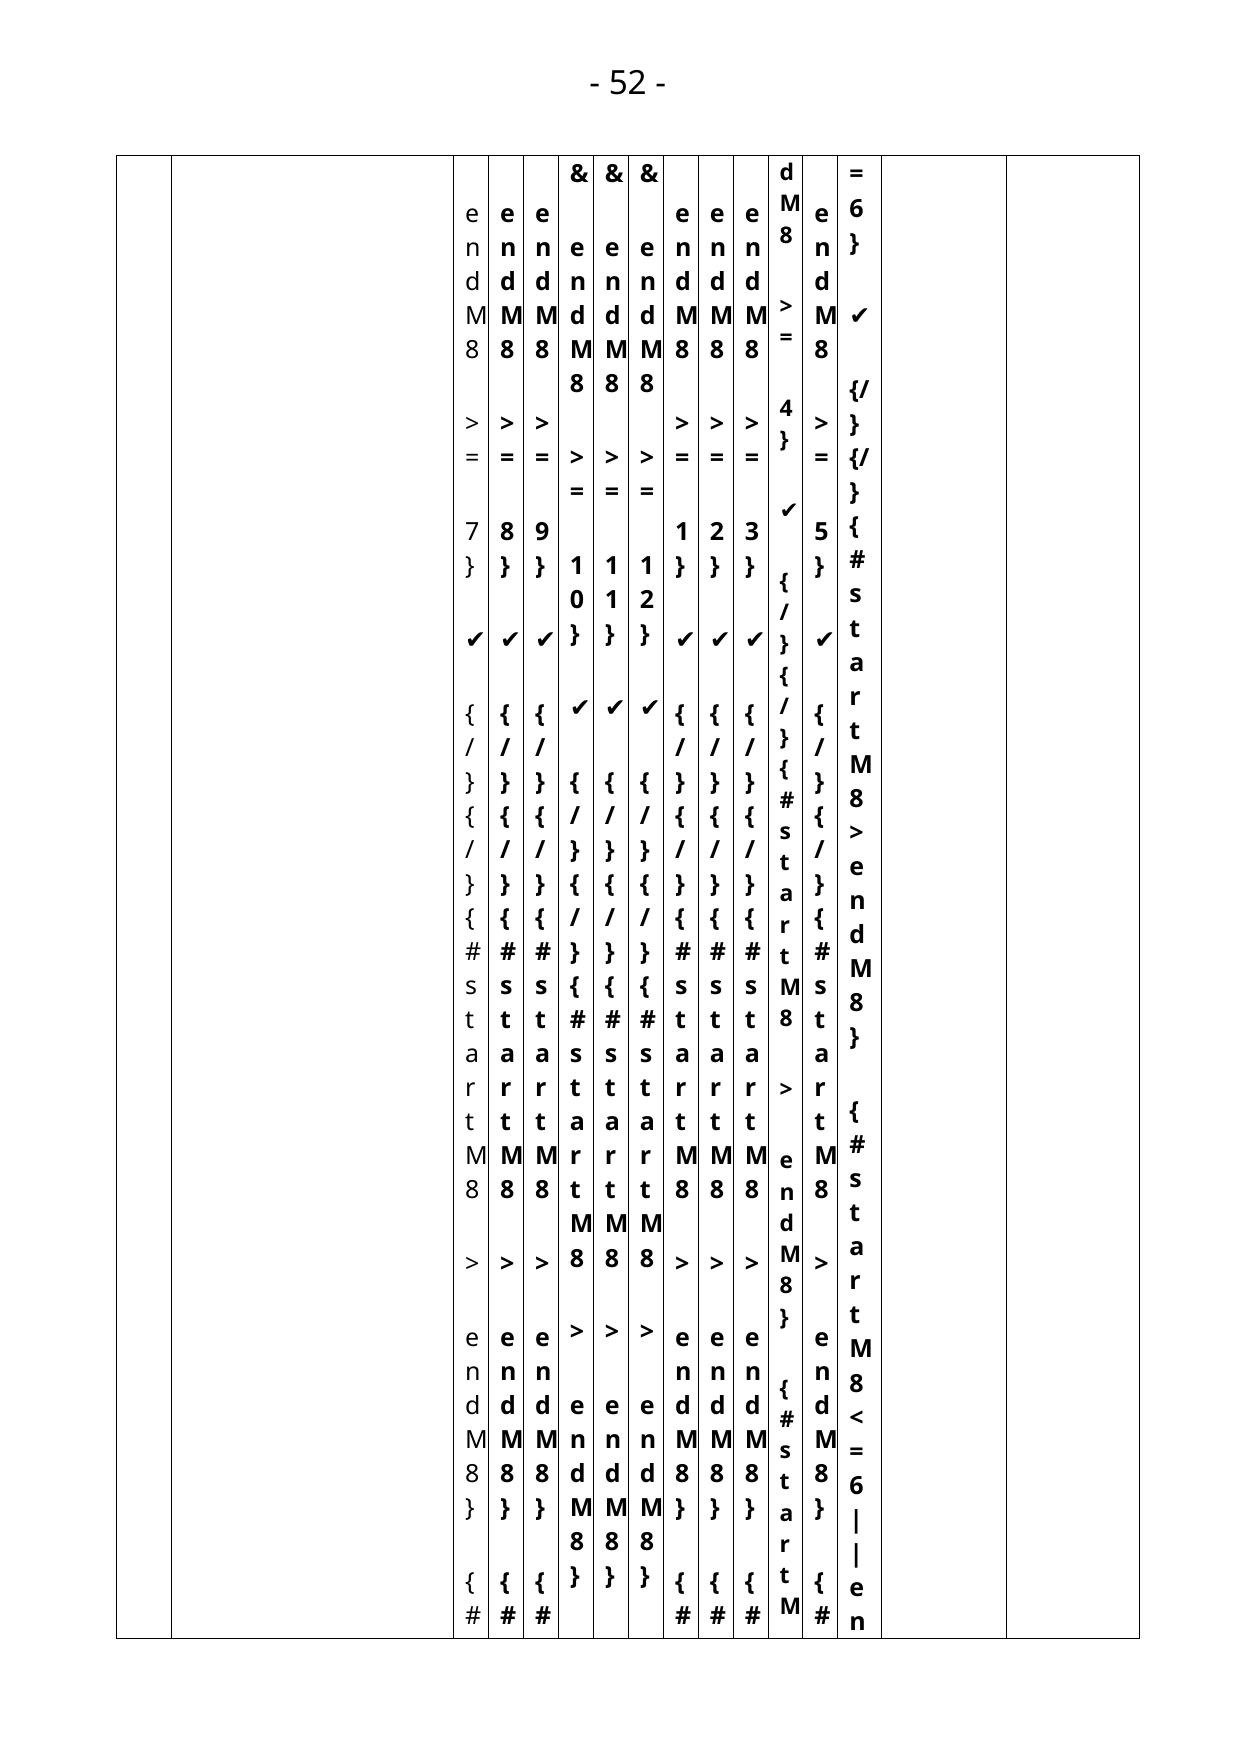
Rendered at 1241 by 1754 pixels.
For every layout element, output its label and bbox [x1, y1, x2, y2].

table_cell [629, 156, 663, 1638]
table_cell [594, 156, 628, 1638]
table_cell [559, 156, 593, 1638]
table_cell [803, 156, 837, 1638]
table_cell [1007, 156, 1139, 1638]
table_cell [769, 156, 802, 1638]
table_cell [454, 156, 488, 1638]
table_cell [882, 156, 1006, 1638]
table_cell [734, 156, 768, 1638]
table_cell [699, 156, 733, 1638]
table_cell [524, 156, 558, 1638]
table_cell [489, 156, 523, 1638]
table_cell [117, 156, 171, 1638]
table_cell [172, 156, 453, 1638]
table_cell [664, 156, 698, 1638]
table_cell [838, 156, 881, 1638]
